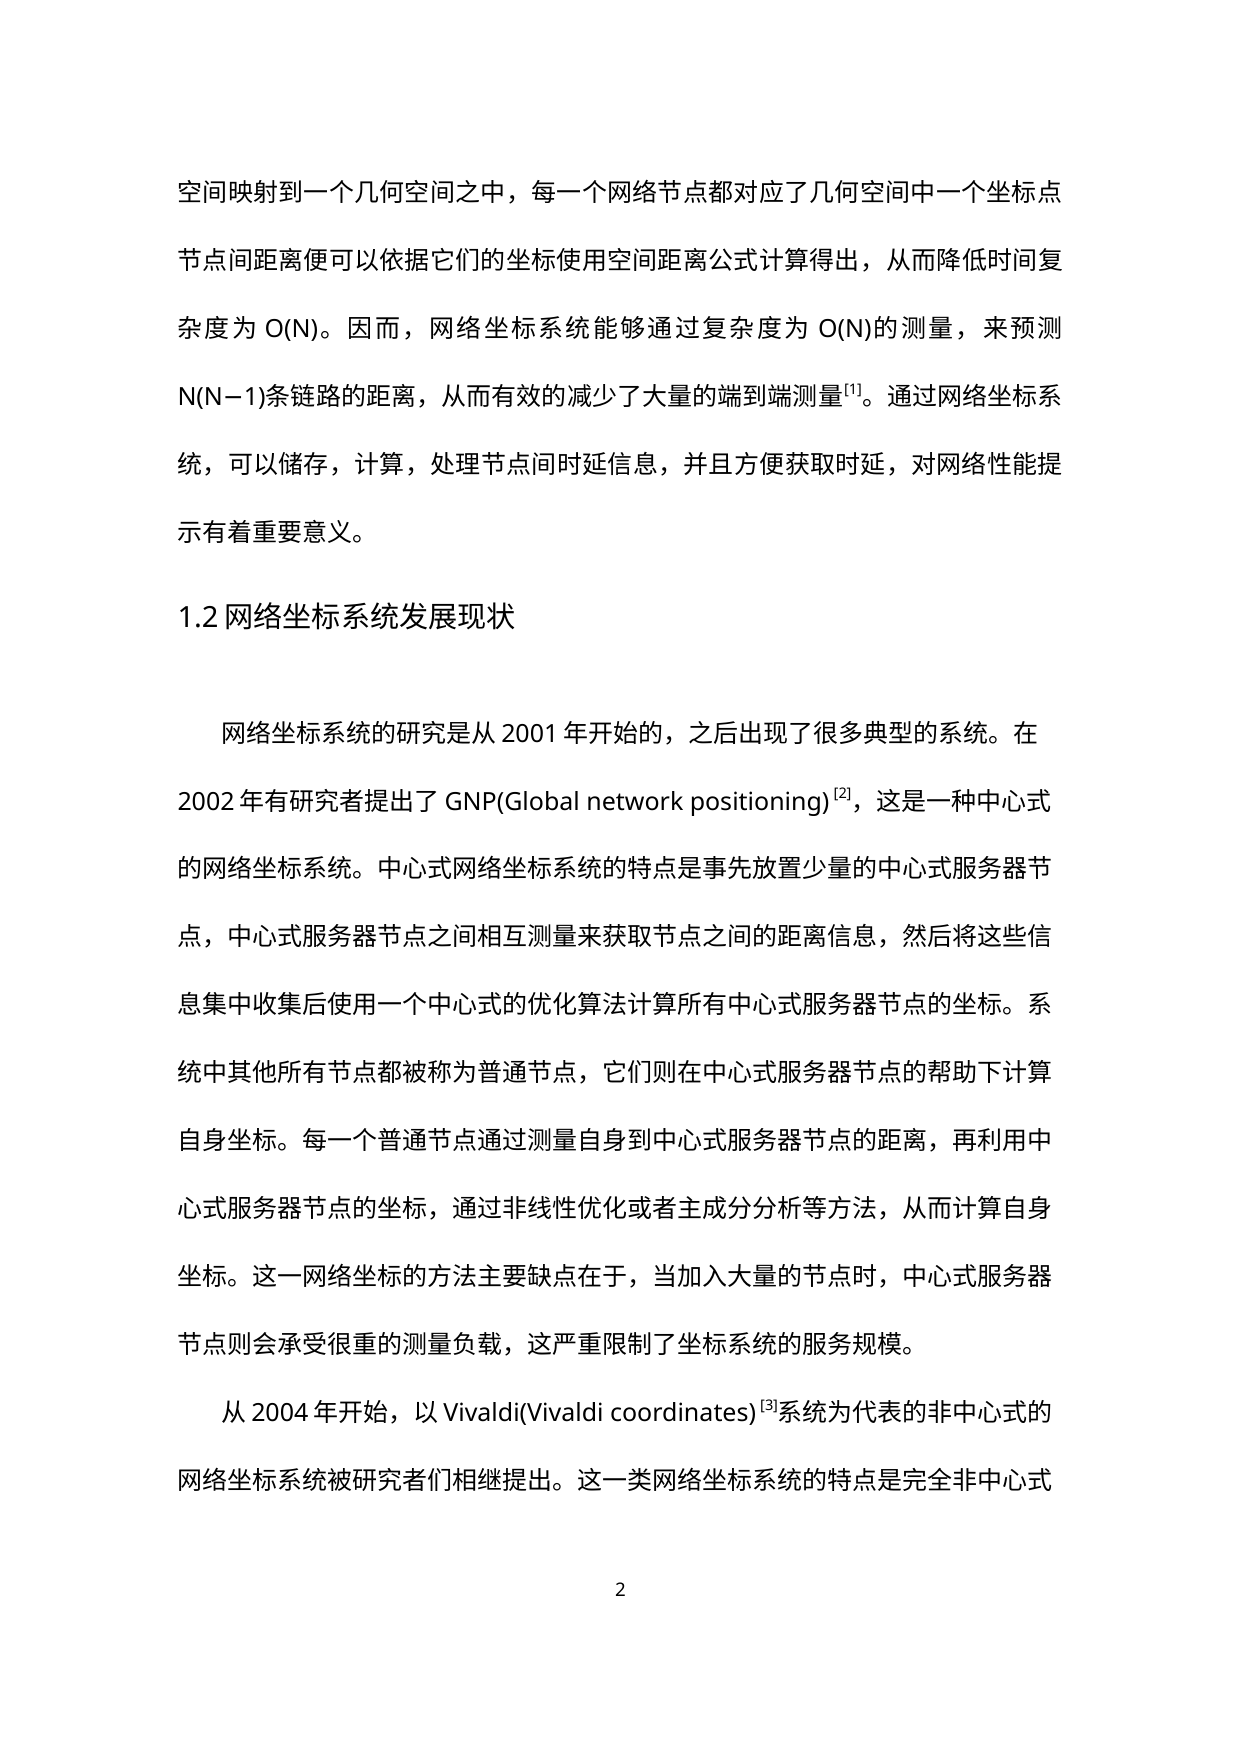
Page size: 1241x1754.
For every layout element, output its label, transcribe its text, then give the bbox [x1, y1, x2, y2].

text 网络坐标系统的研究是从2001年开始的，之后出现了很多典型的系统。在2002年有研究者提出了GNP(Global network positioning) [2]，这是一种中心式的网络坐标系统。中心式网络坐标系统的特点是事先放置少量的中心式服务器节点，中心式服务器节点之间相互测量来获取节点之间的距离信息，然后将这些信息集中收集后使用一个中心式的优化算法计算所有中心式服务器节点的坐标。系统中其他所有节点都被称为普通节点，它们则在中心式服务器节点的帮助下计算自身坐标。每一个普通节点通过测量自身到中心式服务器节点的距离，再利用中心式服务器节点的坐标，通过非线性优化或者主成分分析等方法，从而计算自身坐标。这一网络坐标的方法主要缺点在于，当加入大量的节点时，中心式服务器节点则会承受很重的测量负载，这严重限制了坐标系统的服务规模。 [177, 697, 1063, 1376]
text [177, 1376, 1063, 1512]
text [177, 157, 1063, 564]
text 1.2网络坐标系统发展现状 [177, 581, 1063, 649]
